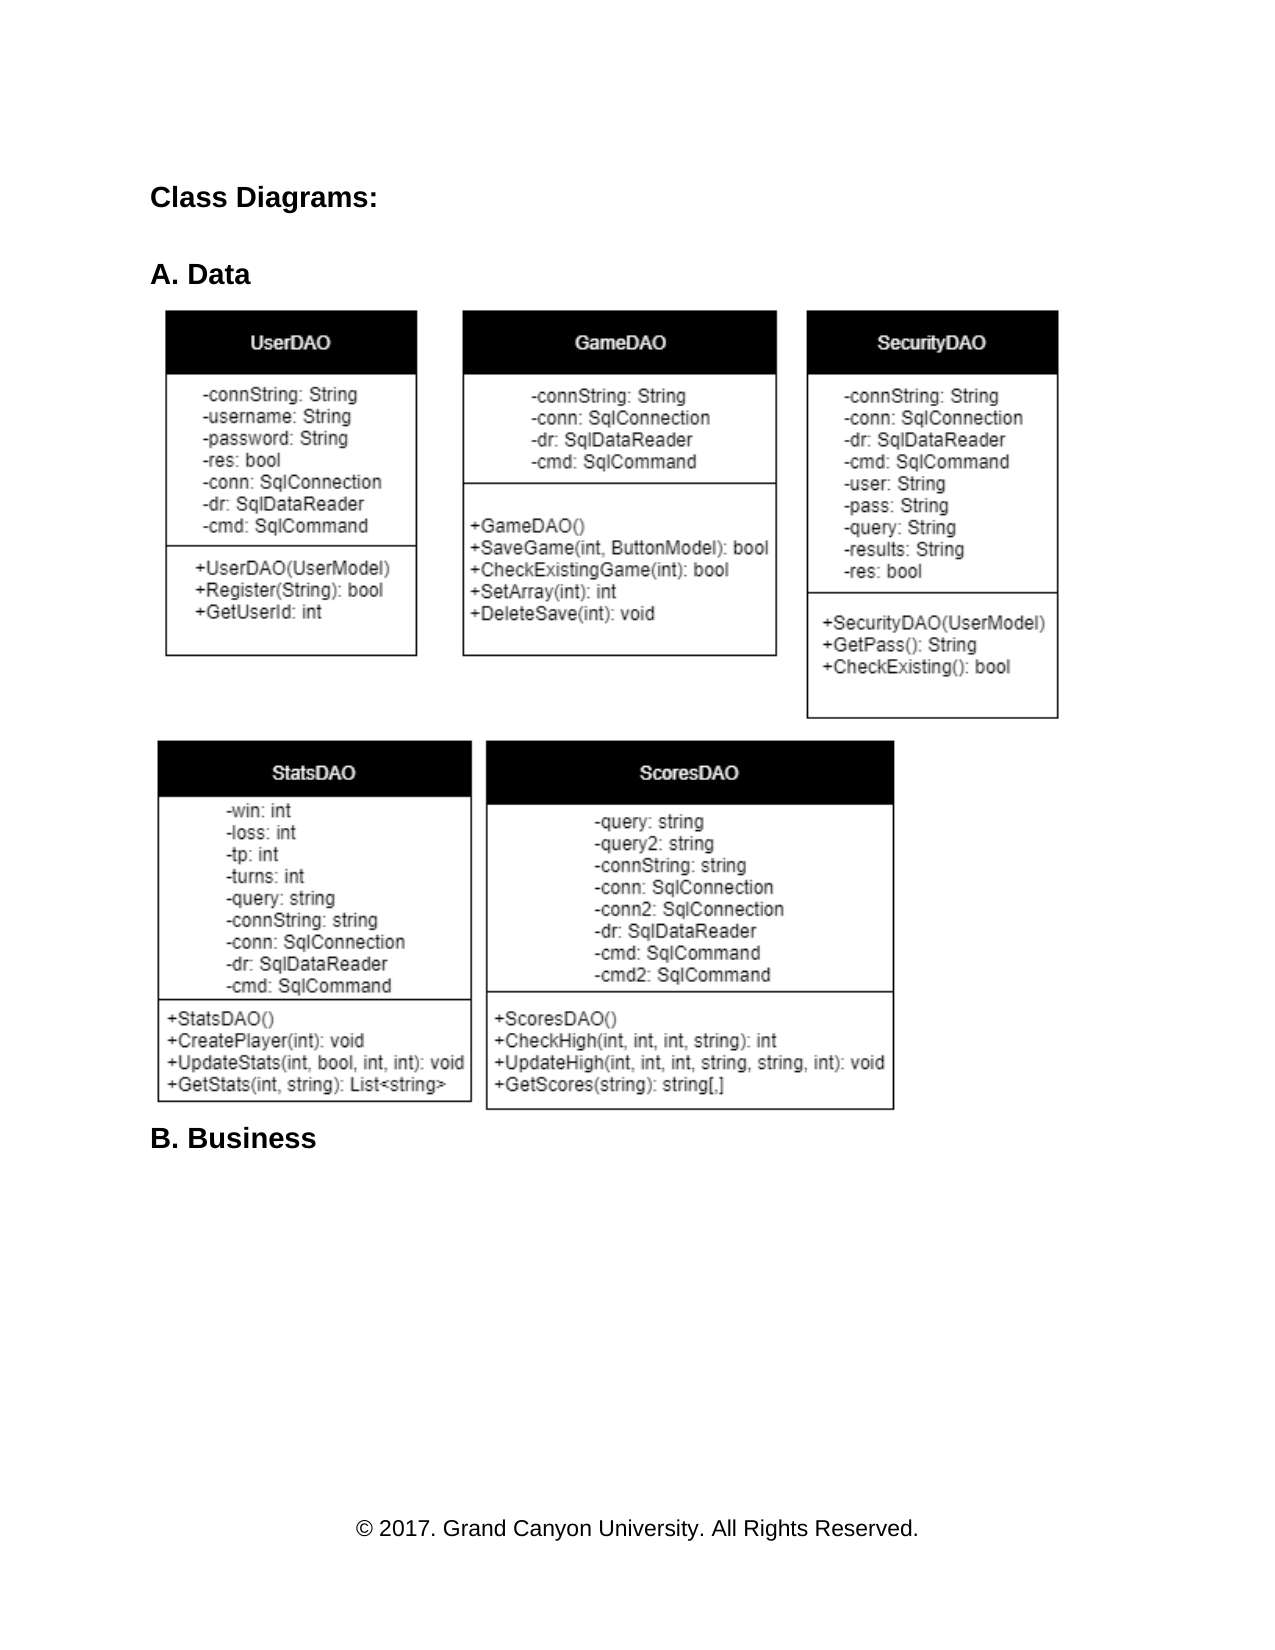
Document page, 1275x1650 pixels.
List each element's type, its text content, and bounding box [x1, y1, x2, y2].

text A. Data [150, 257, 1125, 291]
text B. Business [150, 1122, 1125, 1155]
picture [150, 295, 1075, 1118]
text Class Diagrams: [150, 180, 1125, 214]
